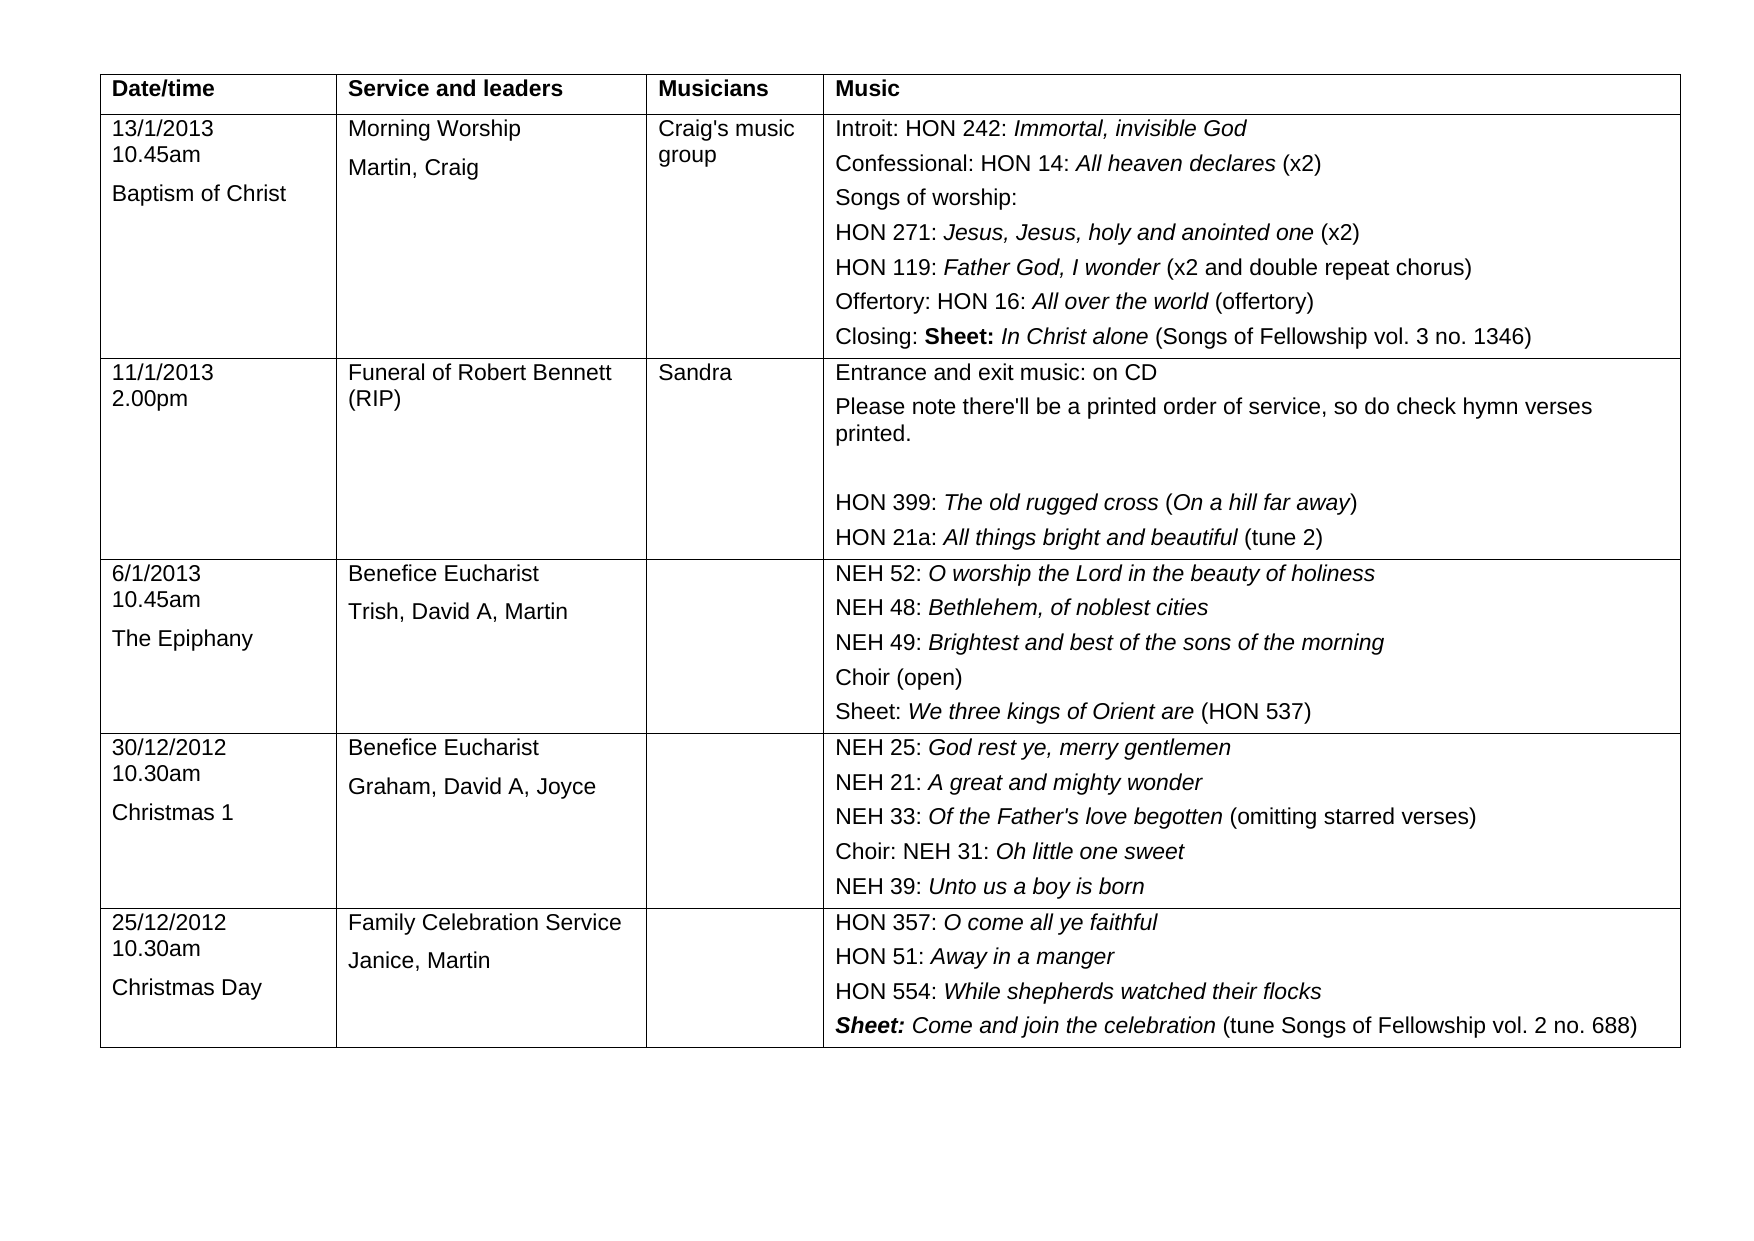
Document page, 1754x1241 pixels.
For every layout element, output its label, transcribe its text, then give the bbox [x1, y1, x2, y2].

table_cell Craig's music group [647, 115, 823, 358]
table_cell Benefice Eucharist Graham, David A, Joyce [337, 734, 646, 907]
table_header Musicians [647, 75, 823, 114]
table_cell 11/1/2013 2.00pm [101, 359, 336, 558]
table_cell [647, 560, 823, 733]
table_cell [647, 909, 823, 1047]
table_cell Morning Worship Martin, Craig [337, 115, 646, 358]
table_cell Introit: HON 242: Immortal, invisible God Confessional: HON 14: All heaven declares (x2) Songs of worship: HON 271: Jesus, Jesus, holy and anointed one (x2) HON 119: Father God, I wonder (x2 and double repeat chorus) Offertory: HON 16: All over the world (offertory) Closing: Sheet: In Christ alone (Songs of Fellowship vol. 3 no. 1346) [824, 115, 1680, 358]
table_cell HON 357: O come all ye faithful HON 51: Away in a manger HON 554: While shepherds watched their flocks Sheet: Come and join the celebration (tune Songs of Fellowship vol. 2 no. 688) [824, 909, 1680, 1047]
table_cell 25/12/2012 10.30am Christmas Day [101, 909, 336, 1047]
table_cell Funeral of Robert Bennett (RIP) [337, 359, 646, 558]
table_cell Sandra [647, 359, 823, 558]
table_header Music [824, 75, 1680, 114]
table_cell Benefice Eucharist Trish, David A, Martin [337, 560, 646, 733]
table_cell [647, 734, 823, 907]
table_cell Entrance and exit music: on CD Please note there'll be a printed order of service, so do check hymn verses printed. HON 399: The old rugged cross (On a hill far away) HON 21a: All things bright and beautiful (tune 2) [824, 359, 1680, 558]
table_cell 13/1/2013 10.45am Baptism of Christ [101, 115, 336, 358]
table_cell NEH 52: O worship the Lord in the beauty of holiness NEH 48: Bethlehem, of noblest cities NEH 49: Brightest and best of the sons of the morning Choir (open) Sheet: We three kings of Orient are (HON 537) [824, 560, 1680, 733]
table_cell NEH 25: God rest ye, merry gentlemen NEH 21: A great and mighty wonder NEH 33: Of the Father's love begotten (omitting starred verses) Choir: NEH 31: Oh little one sweet NEH 39: Unto us a boy is born [824, 734, 1680, 907]
table_header Service and leaders [337, 75, 646, 114]
table_cell 6/1/2013 10.45am The Epiphany [101, 560, 336, 733]
table_header Date/time [101, 75, 336, 114]
table_cell 30/12/2012 10.30am Christmas 1 [101, 734, 336, 907]
table_cell Family Celebration Service Janice, Martin [337, 909, 646, 1047]
